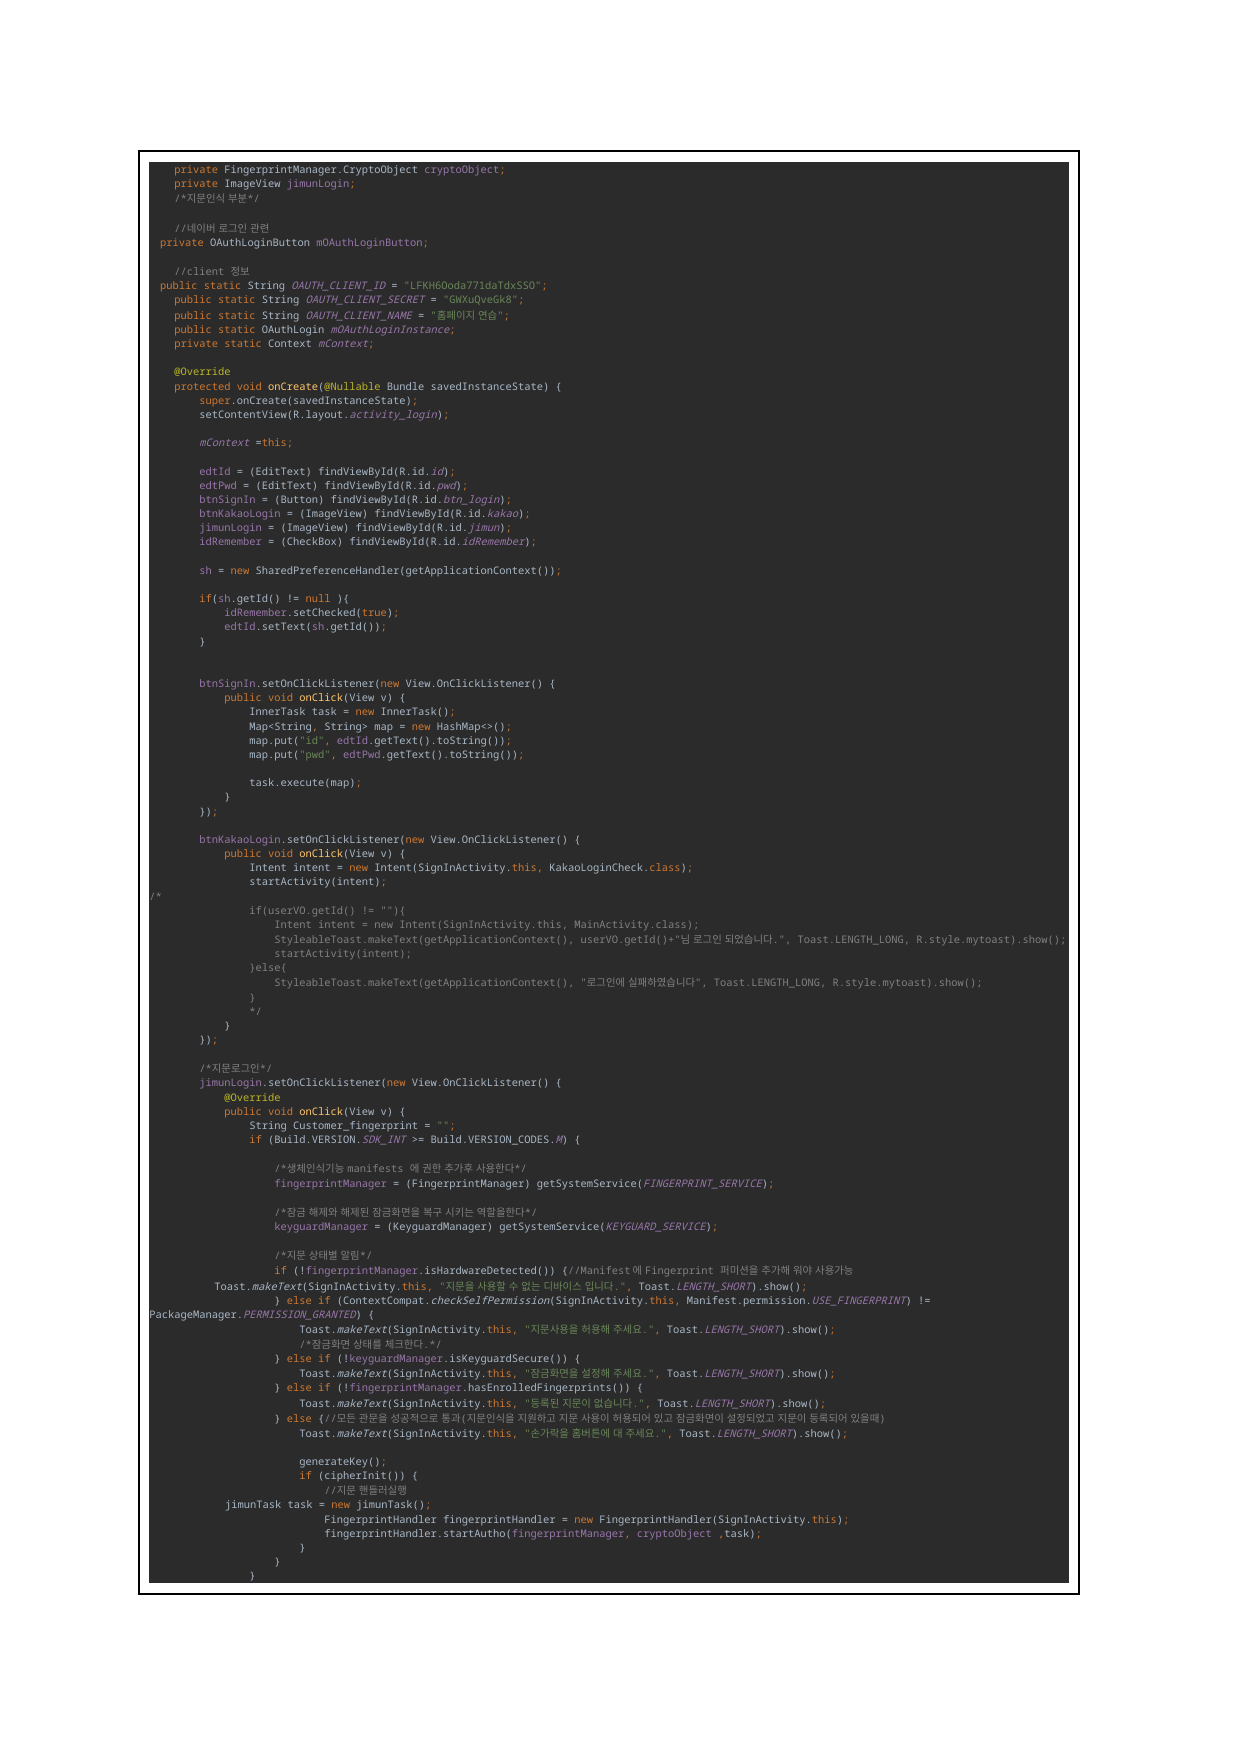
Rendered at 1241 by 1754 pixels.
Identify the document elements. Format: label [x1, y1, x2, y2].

table_cell [140, 152, 1078, 1593]
